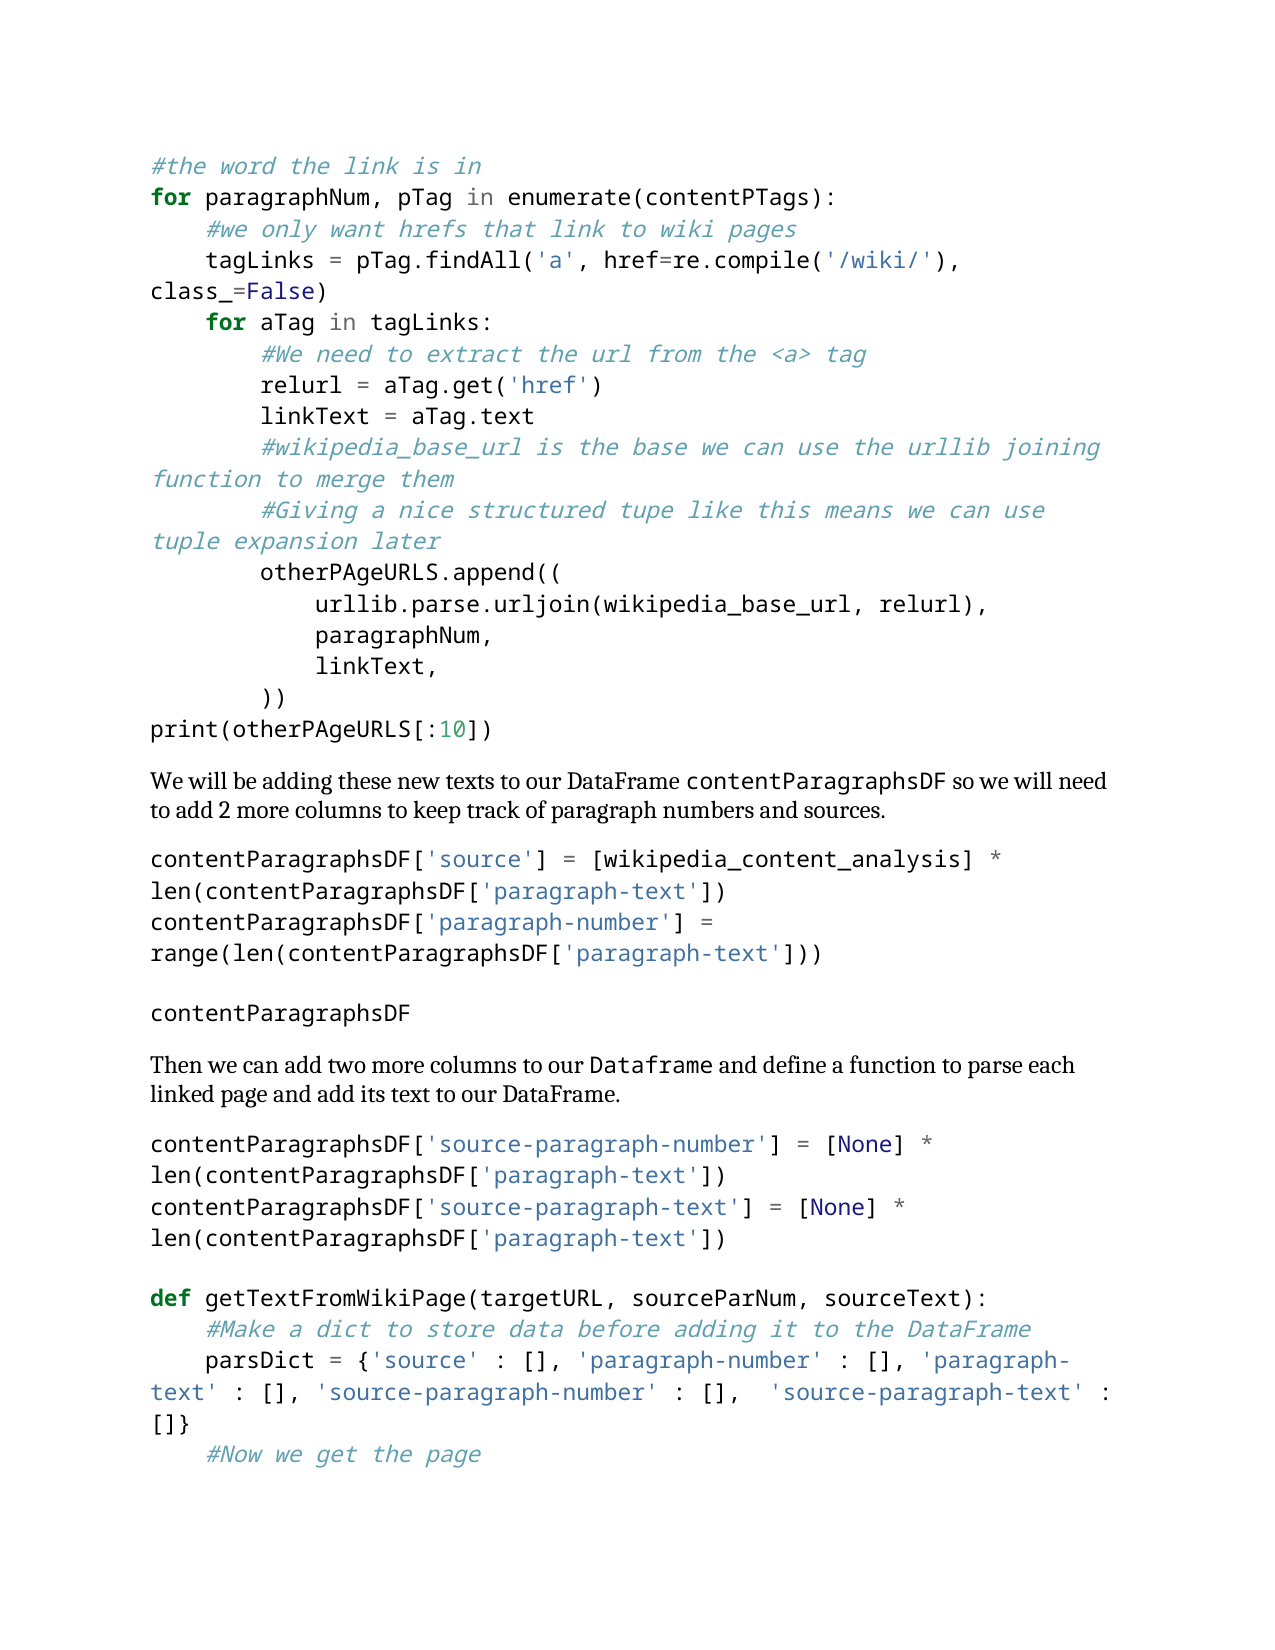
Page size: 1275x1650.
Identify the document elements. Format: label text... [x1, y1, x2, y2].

text We will be adding these new texts to our DataFrame contentParagraphsDF so we will need to add 2 more columns to keep track of paragraph numbers and sources. [150, 764, 1125, 824]
text contentParagraphsDF['source'] = [wikipedia_content_analysis] * len(contentParagraphsDF['paragraph-text']) contentParagraphsDF['paragraph-number'] = range(len(contentParagraphsDF['paragraph-text'])) contentParagraphsDF [150, 843, 1125, 1028]
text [150, 1128, 1125, 1469]
text Then we can add two more columns to our Dataframe and define a function to parse each linked page and add its text to our DataFrame. [150, 1049, 1125, 1109]
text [150, 150, 1125, 744]
